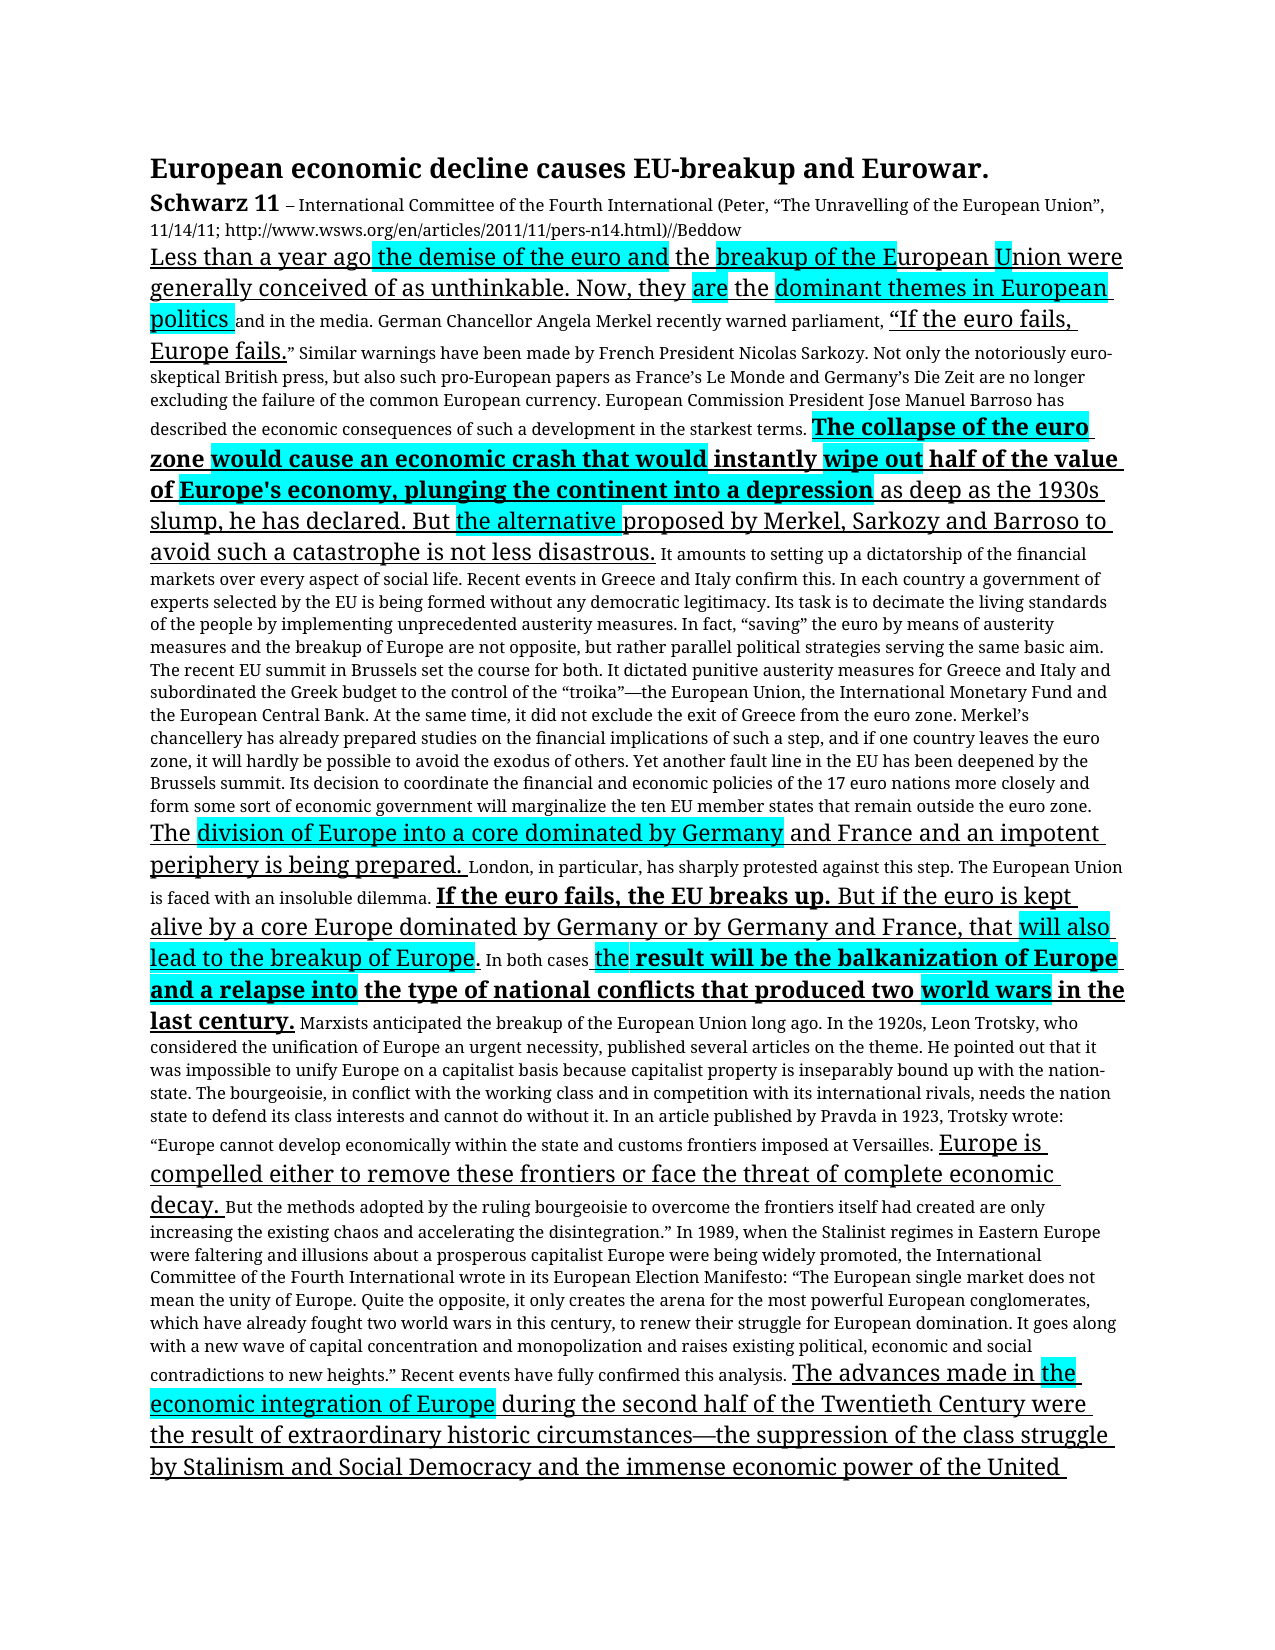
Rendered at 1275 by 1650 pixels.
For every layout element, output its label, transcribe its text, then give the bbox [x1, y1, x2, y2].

text Schwarz 11 – International Committee of the Fourth International (Peter, “The Unravelling of the European Union”, 11/14/11; http://www.wsws.org/en/articles/2011/11/pers-n14.html)//Beddow [150, 187, 1125, 241]
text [150, 1002, 1125, 1482]
subtitle European economic decline causes EU-breakup and Eurowar. [150, 150, 1125, 187]
